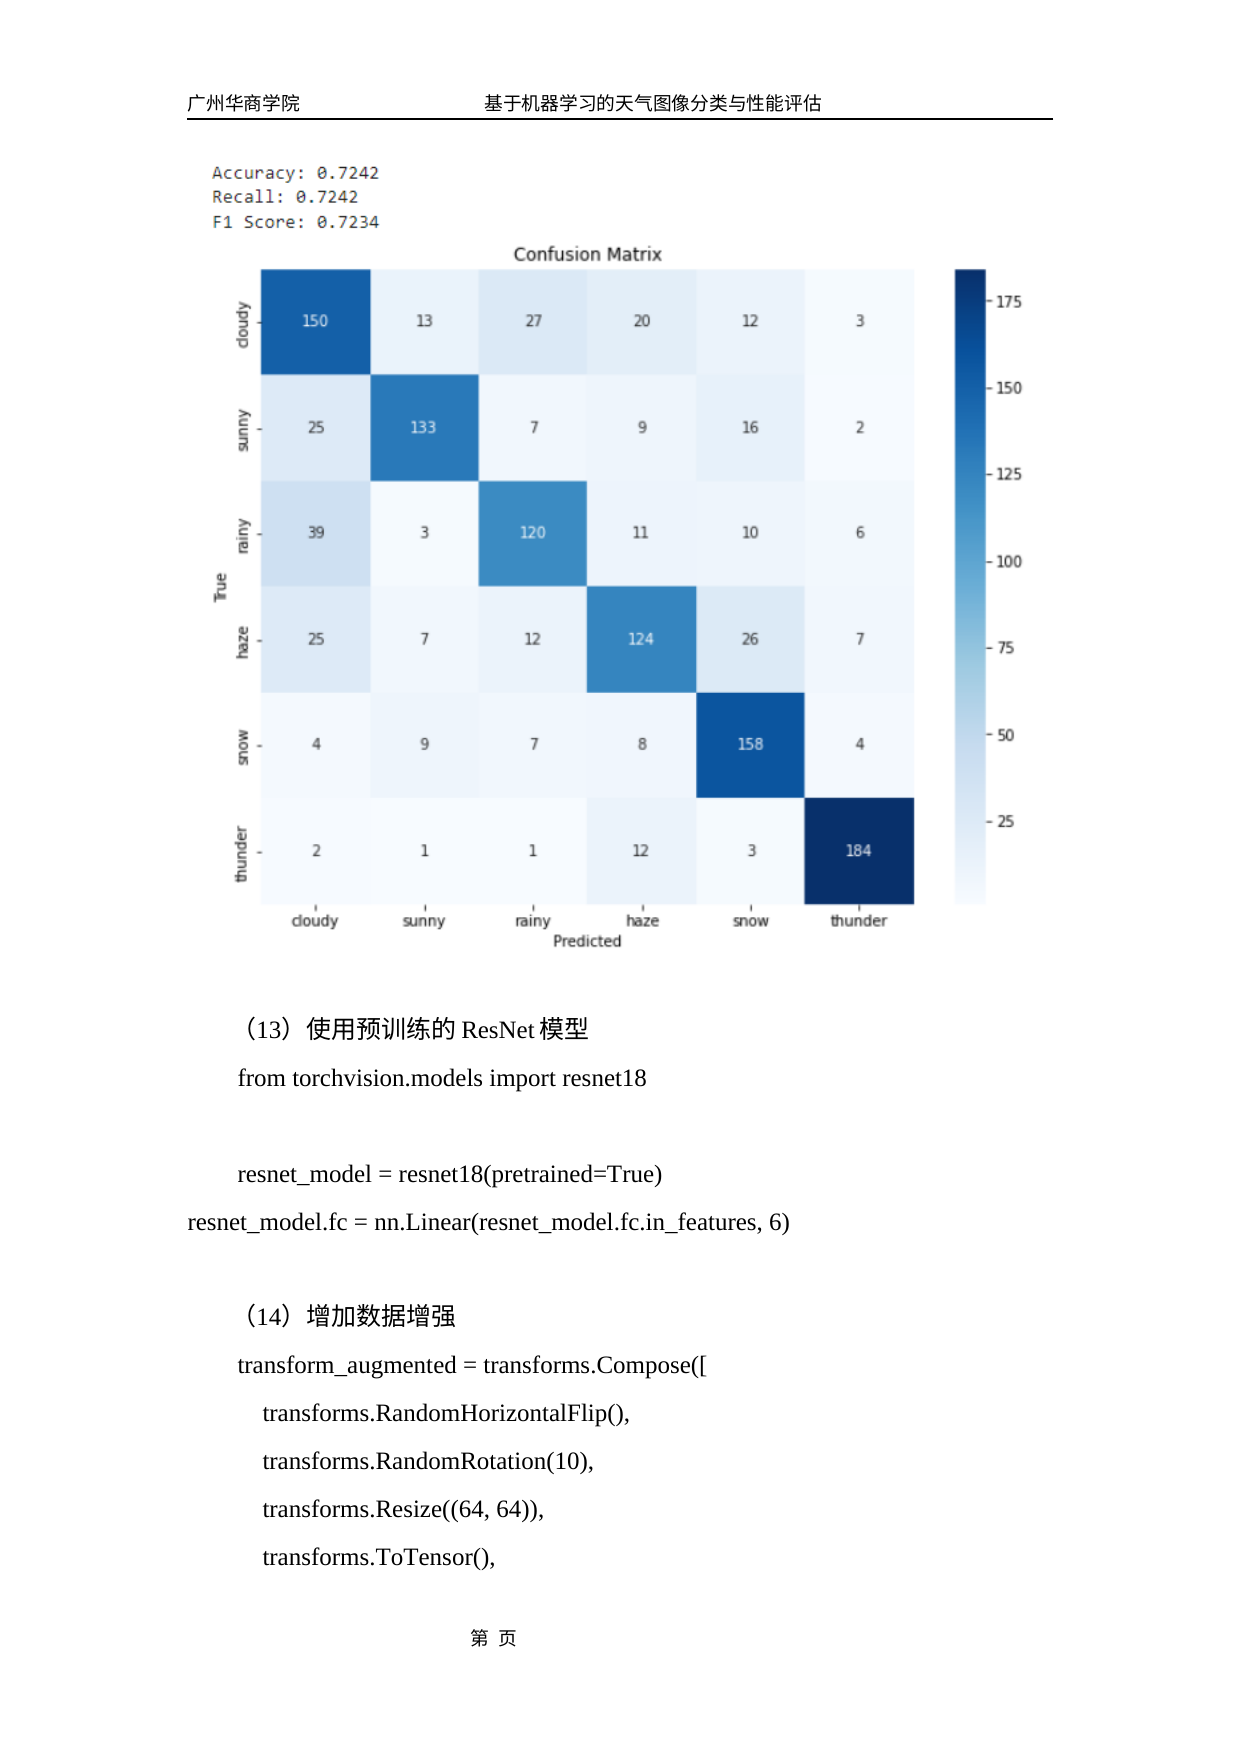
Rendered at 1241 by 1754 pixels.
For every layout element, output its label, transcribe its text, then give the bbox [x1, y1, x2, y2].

text （13）使用预训练的ResNet模型 [187, 1000, 1053, 1048]
text resnet_model = resnet18(pretrained=True) [187, 1144, 1053, 1192]
text （14）增加数据增强 [187, 1287, 1053, 1335]
text from torchvision.models import resnet18 [187, 1048, 1053, 1096]
text transforms.Resize((64, 64)), [187, 1479, 1053, 1527]
text resnet_model.fc = nn.Linear(resnet_model.fc.in_features, 6) [187, 1192, 1053, 1239]
text transforms.RandomRotation(10), [187, 1431, 1053, 1479]
text transform_augmented = transforms.Compose([ [187, 1335, 1053, 1383]
picture [187, 163, 1053, 952]
text transforms.RandomHorizontalFlip(), [187, 1383, 1053, 1431]
text transforms.ToTensor(), [187, 1527, 1053, 1575]
